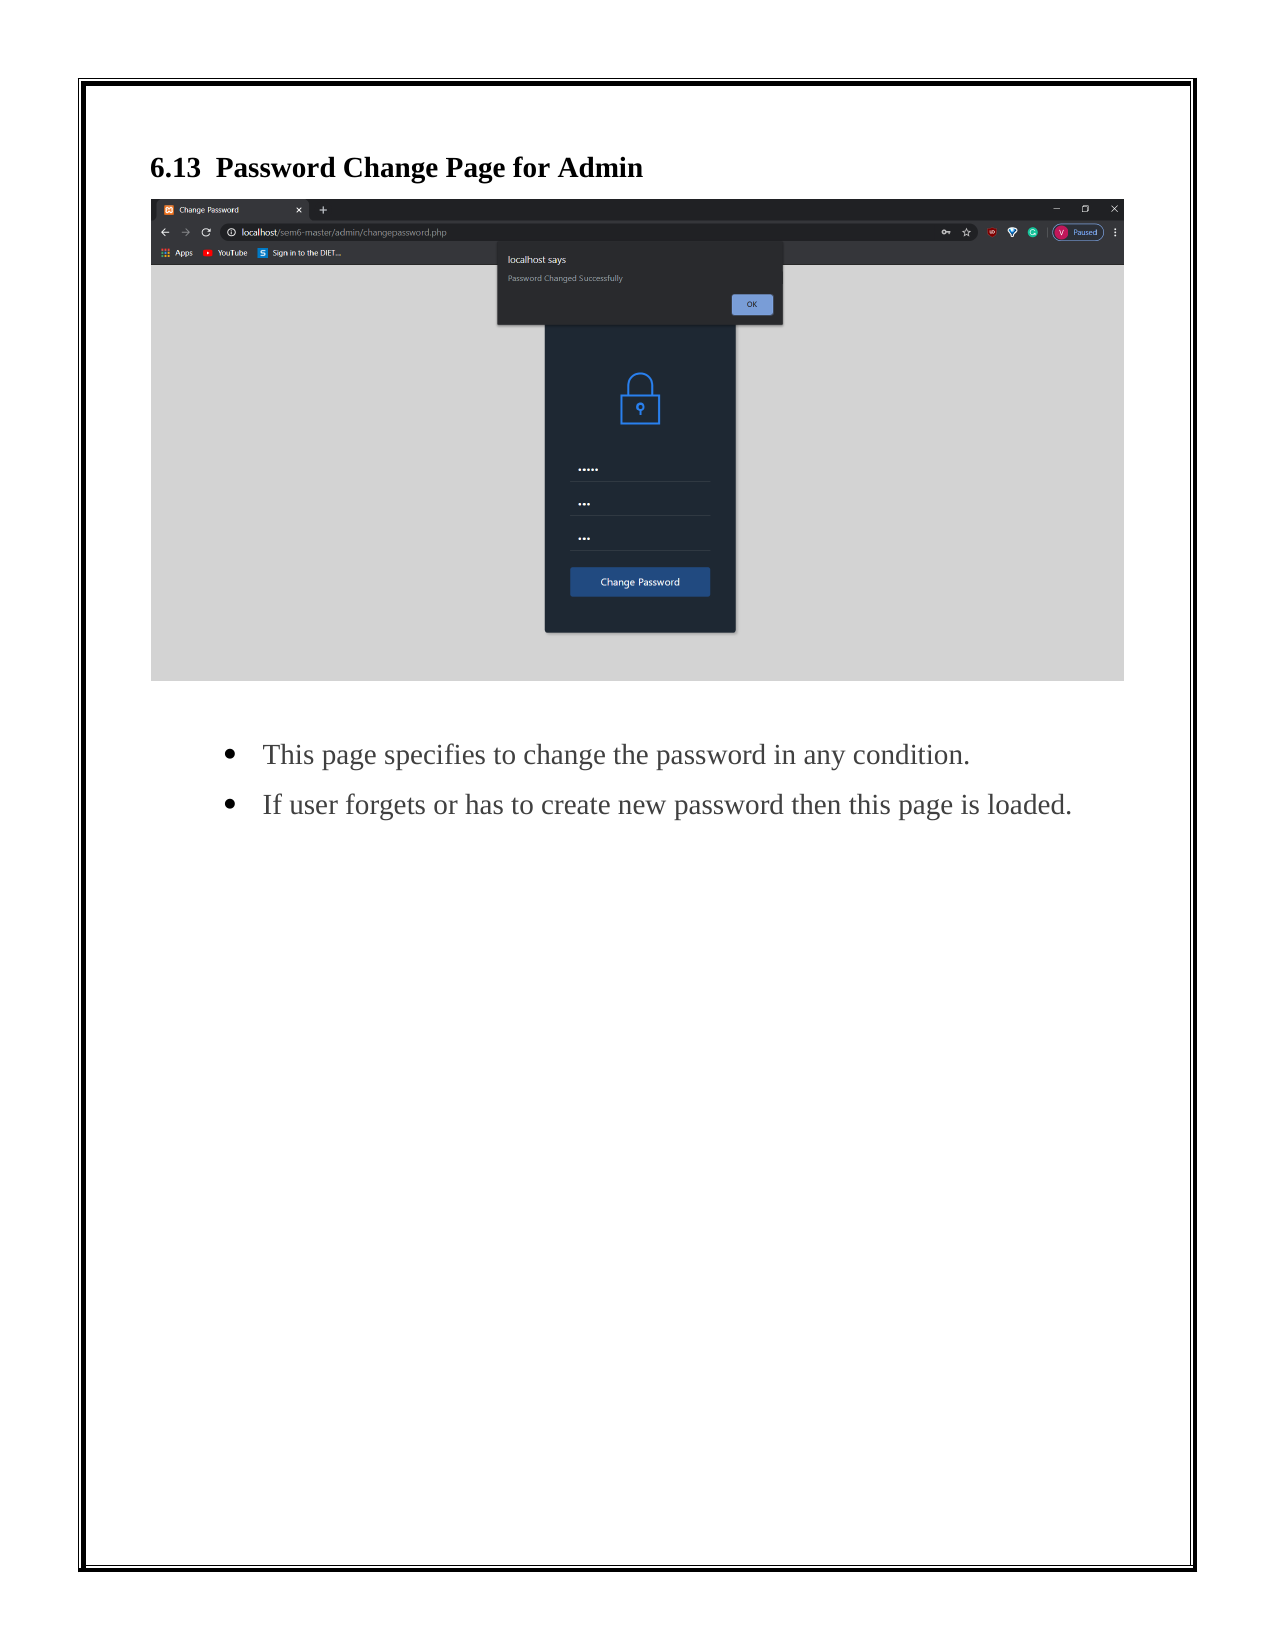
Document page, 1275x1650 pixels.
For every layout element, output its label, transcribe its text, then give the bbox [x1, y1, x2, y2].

list This page specifies to change the password in any condition. [225, 737, 1125, 771]
list If user forgets or has to create new password then this page is loaded. [225, 787, 1125, 821]
picture [151, 199, 1124, 723]
text 6.13 Password Change Page for Admin [150, 150, 1125, 183]
